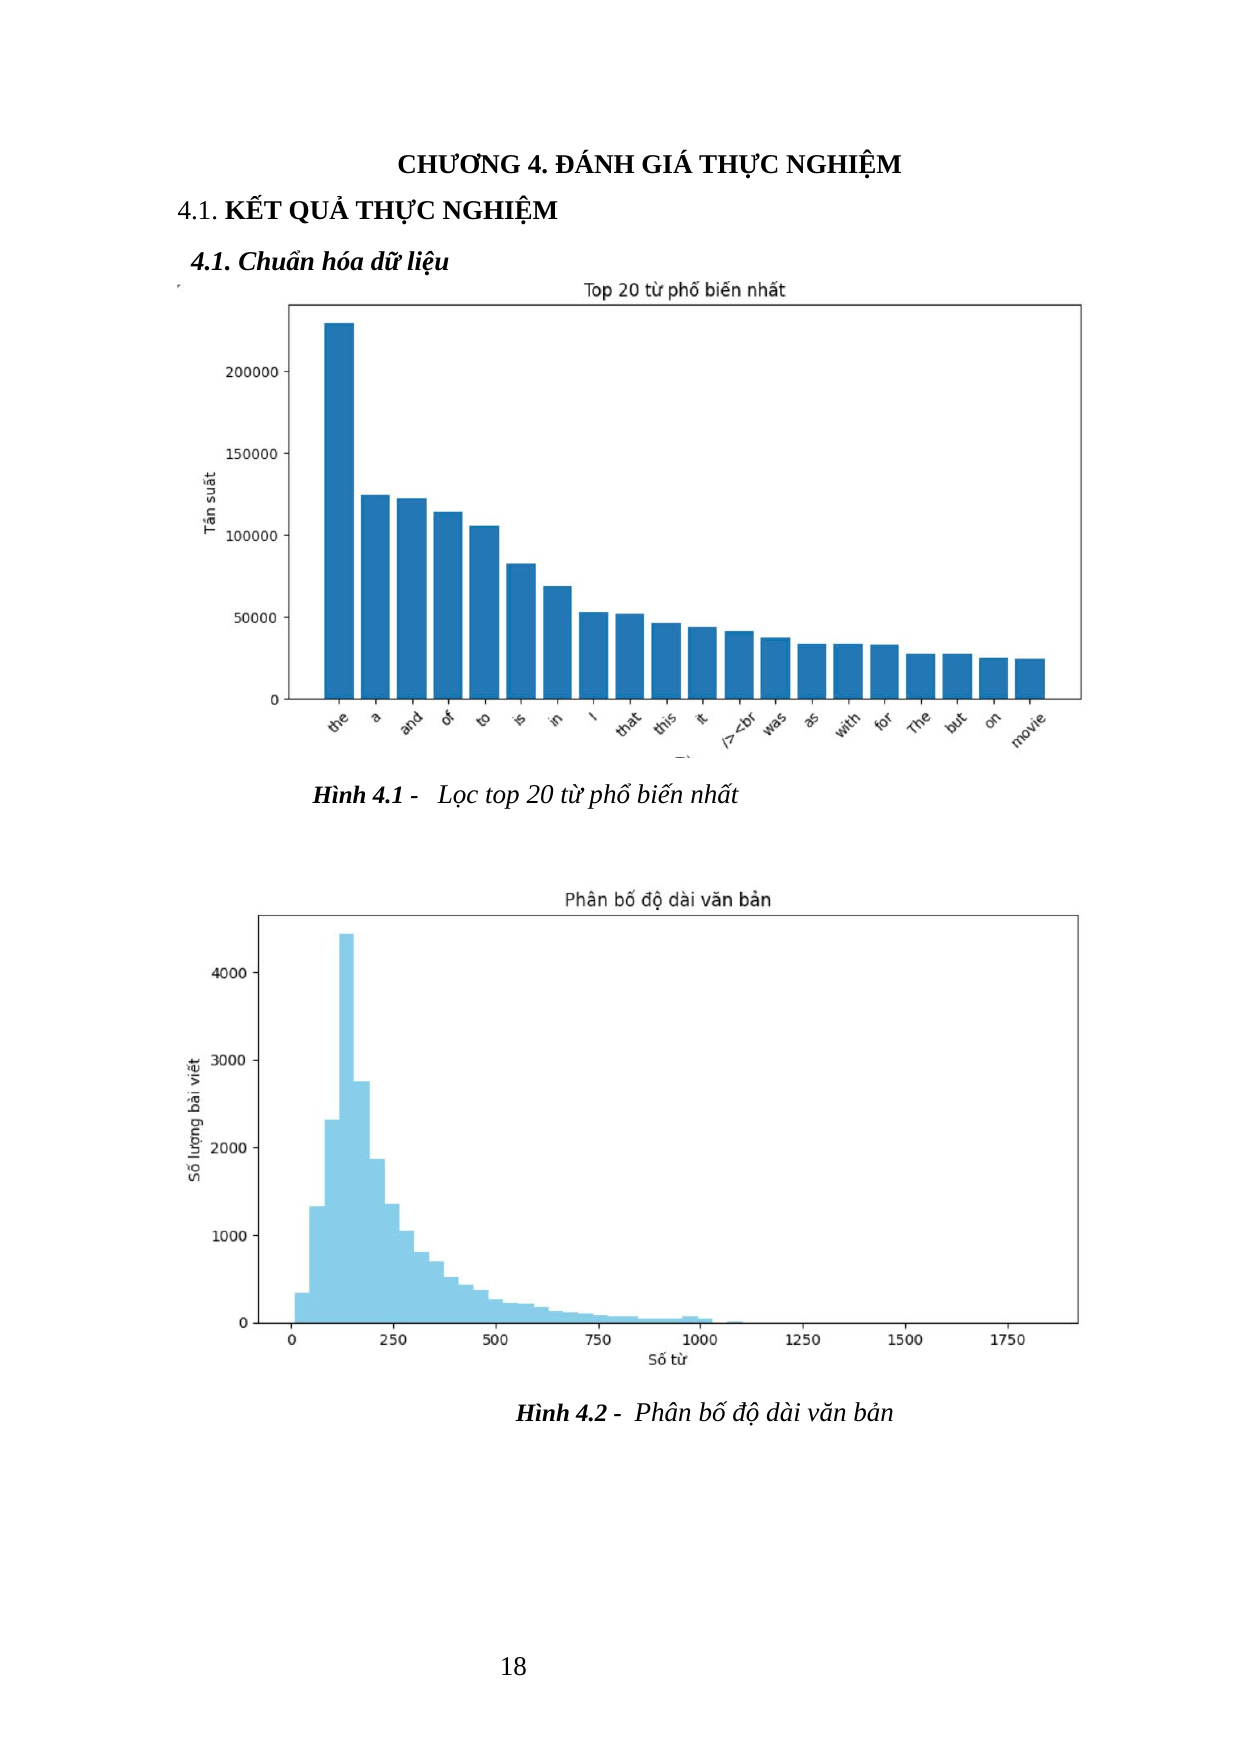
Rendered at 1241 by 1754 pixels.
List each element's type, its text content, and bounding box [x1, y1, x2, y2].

text Lọc top 20 từ phổ biến nhất [290, 779, 1122, 810]
text ĐÁNH GIÁ THỰC NGHIỆM [177, 148, 1122, 179]
picture [177, 281, 1122, 758]
text Phân bố độ dài văn bản [290, 1396, 1122, 1427]
list 4.1. kết quả thực nghiệm [177, 194, 1122, 226]
subtitle 4.1. Chuẩn hóa dữ liệu [177, 245, 1122, 276]
picture [177, 877, 1123, 1375]
